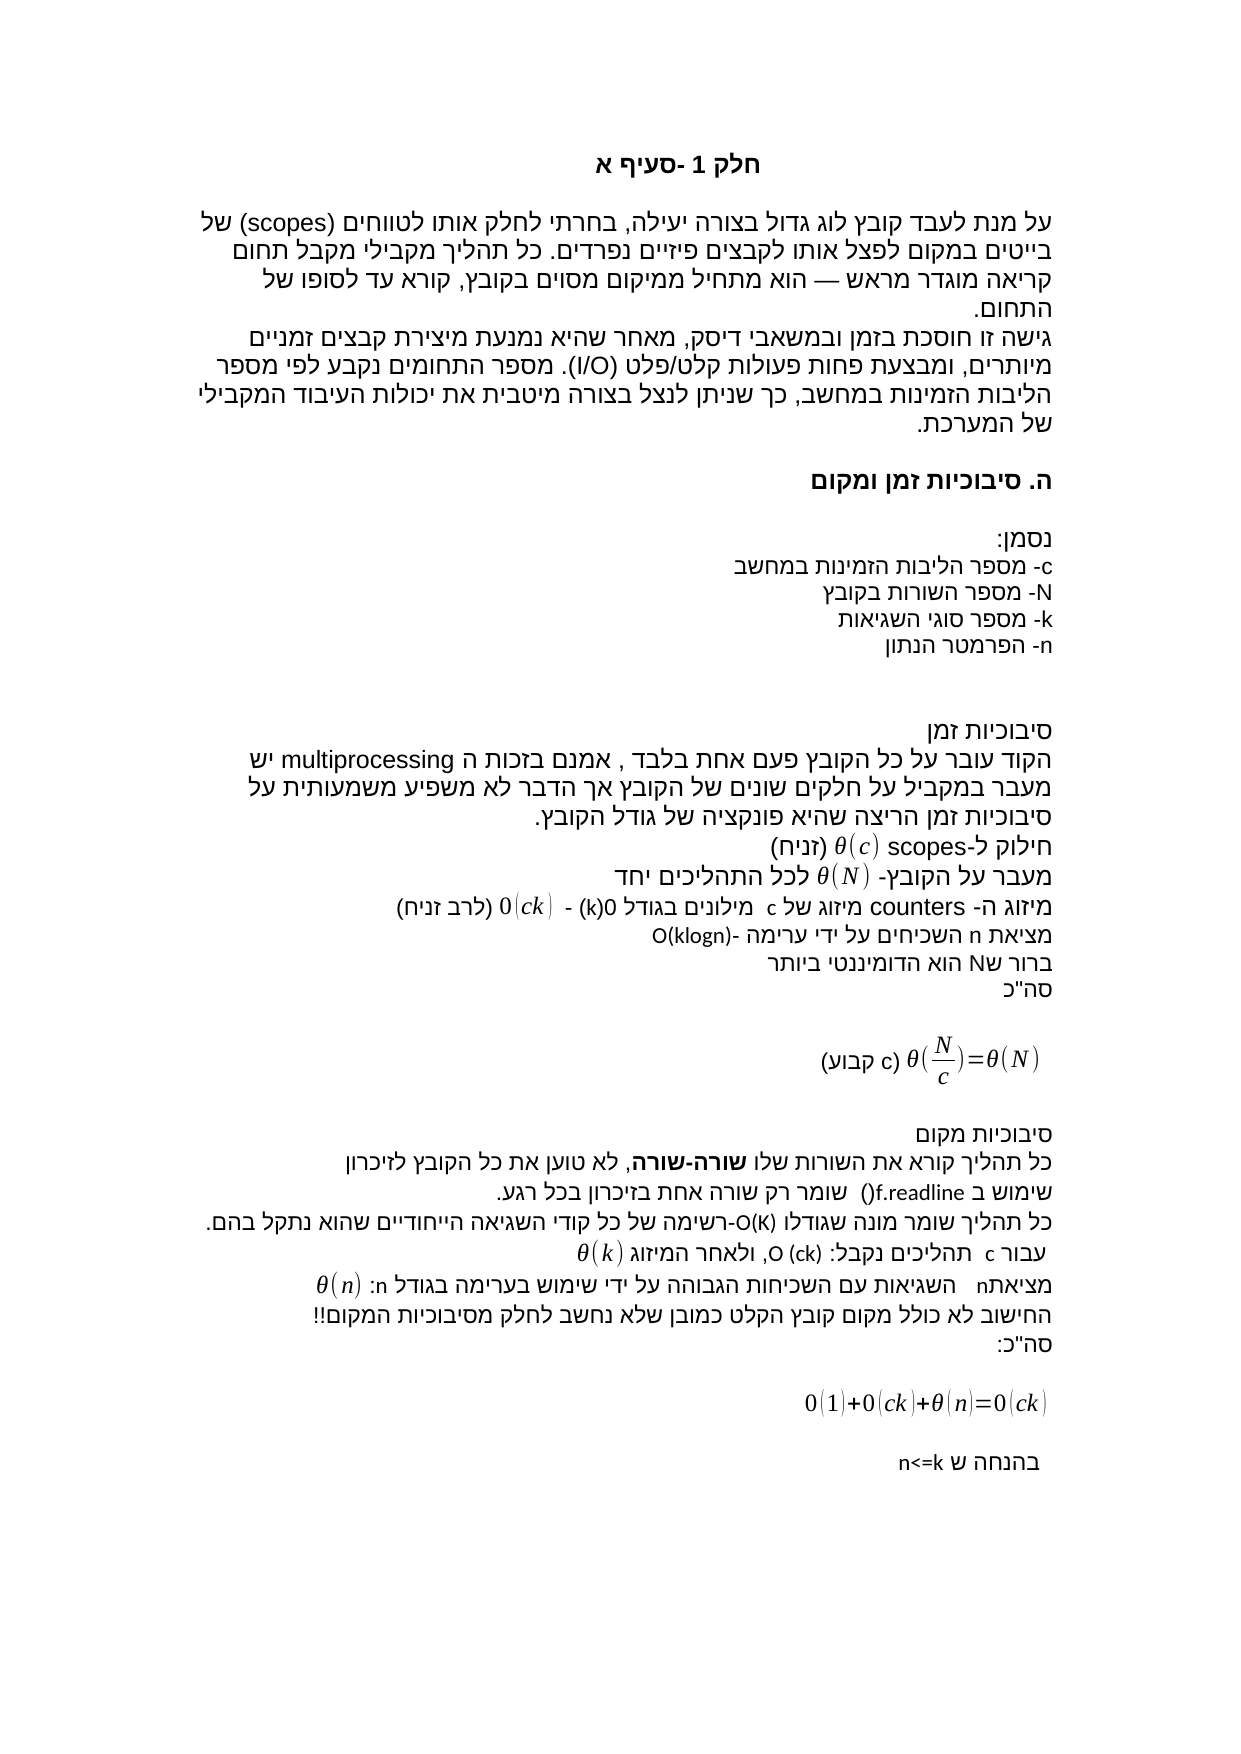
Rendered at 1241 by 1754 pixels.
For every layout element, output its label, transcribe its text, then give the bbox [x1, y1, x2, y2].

text חלק 1 -סעיף א על מנת לעבד קובץ לוג גדול בצורה יעילה, בחרתי לחלק אותו לטווחים (scopes) של בייטים במקום לפצל אותו לקבצים פיזיים נפרדים. כל תהליך מקבילי מקבל תחום קריאה מוגדר מראש — הוא מתחיל ממיקום מסוים בקובץ, קורא עד לסופו של התחום. גישה זו חוסכת בזמן ובמשאבי דיסק, מאחר שהיא נמנעת מיצירת קבצים זמניים מיותרים, ומבצעת פחות פעולות קלט/פלט (I/O). מספר התחומים נקבע לפי מספר הליבות הזמינות במחשב, כך שניתן לנצל בצורה מיטבית את יכולות העיבוד המקבילי של המערכת. ה. סיבוכיות זמן ומקום [187, 150, 1053, 495]
text (c קבוע) סיבוכיות מקום כל תהליך קורא את השורות שלו שורה-שורה, לא טוען את כל הקובץ לזיכרון שימוש ב f.readline() שומר רק שורה אחת בזיכרון בכל רגע. כל תהליך שומר מונה שגודלו O(K)-רשימה של כל קודי השגיאה הייחודיים שהוא נתקל בהם. עבור c תהליכים נקבל: O (ck), ולאחר המיזוג מציאתn השגיאות עם השכיחות הגבוהה על ידי שימוש בערימה בגודל n: החישוב לא כולל מקום קובץ הקלט כמובן שלא נחשב לחלק מסיבוכיות המקום!! סה"כ: בהנחה ש n<=k [187, 1031, 1053, 1564]
text נסמן: c- מספר הליבות הזמינות במחשב N- מספר השורות בקובץ k- מספר סוגי השגיאות n- הפרמטר הנתון סיבוכיות זמן הקוד עובר על כל הקובץ פעם אחת בלבד , אמנם בזכות ה multiprocessing יש מעבר במקביל על חלקים שונים של הקובץ אך הדבר לא משפיע משמעותית על סיבוכיות זמן הריצה שהיא פונקציה של גודל הקובץ. חילוק ל-scopes (זניח) מעבר על הקובץ- לכל התהליכים יחד מיזוג ה- counters מיזוג של c מילונים בגודל 0(k) - (לרב זניח) מציאת n השכיחים על ידי ערימה -O(klogn) ברור שN הוא הדומיננטי ביותר סה"כ [187, 524, 1053, 1002]
